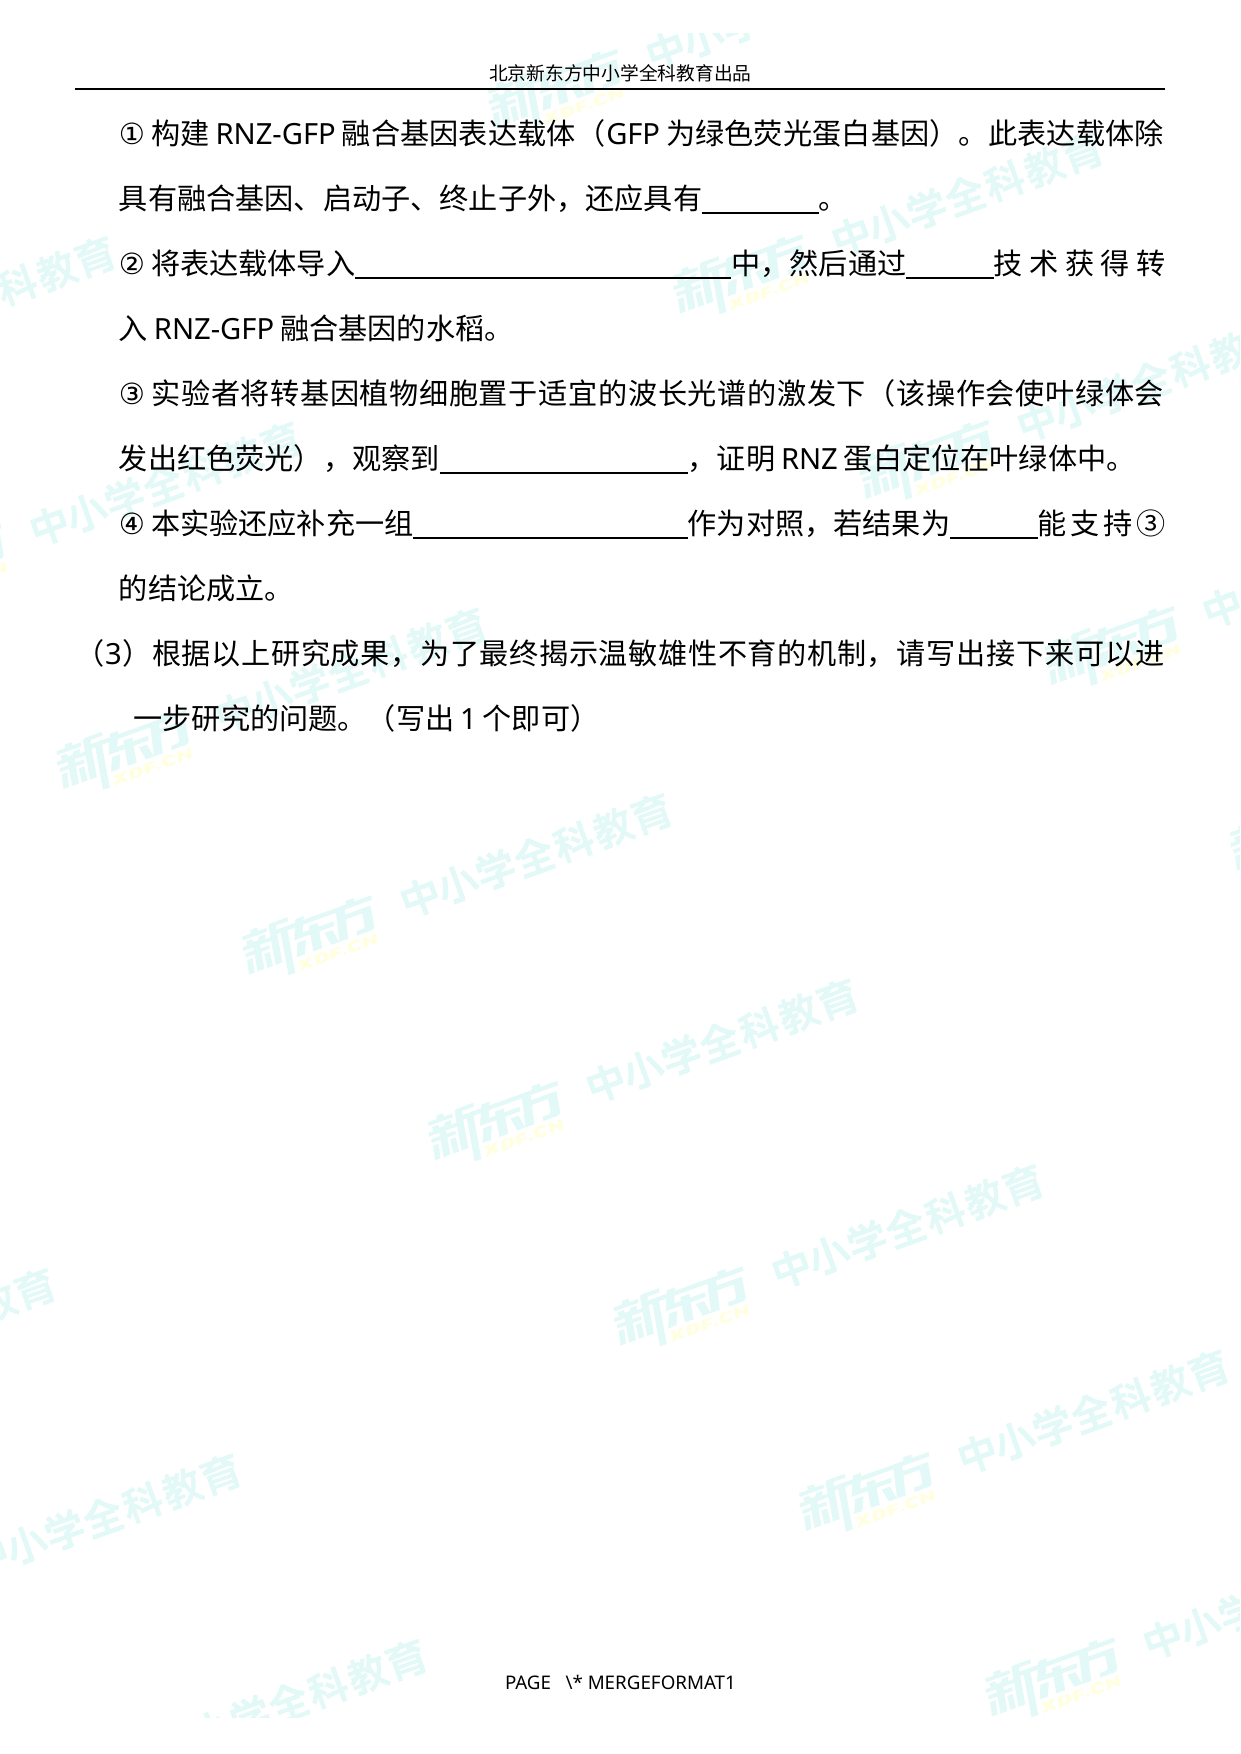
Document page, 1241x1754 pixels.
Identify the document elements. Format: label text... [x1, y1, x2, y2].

text （3）根据以上研究成果，为了最终揭示温敏雄性不育的机制，请写出接下来可以进一步研究的问题。（写出1个即可） [75, 619, 1165, 749]
text ③实验者将转基因植物细胞置于适宜的波长光谱的激发下（该操作会使叶绿体会发出红色荧光），观察到 ，证明RNZ蛋白定位在叶绿体中。 [119, 359, 1165, 489]
text ④本实验还应补充一组 作为对照，若结果为 能支持③的结论成立。 [119, 489, 1165, 619]
text ①构建RNZ-GFP融合基因表达载体（GFP为绿色荧光蛋白基因）。此表达载体除具有融合基因、启动子、终止子外，还应具有 。 [119, 99, 1165, 229]
text ②将表达载体导入 中，然后通过 技术获得转入RNZ-GFP融合基因的水稻。 [119, 229, 1165, 359]
